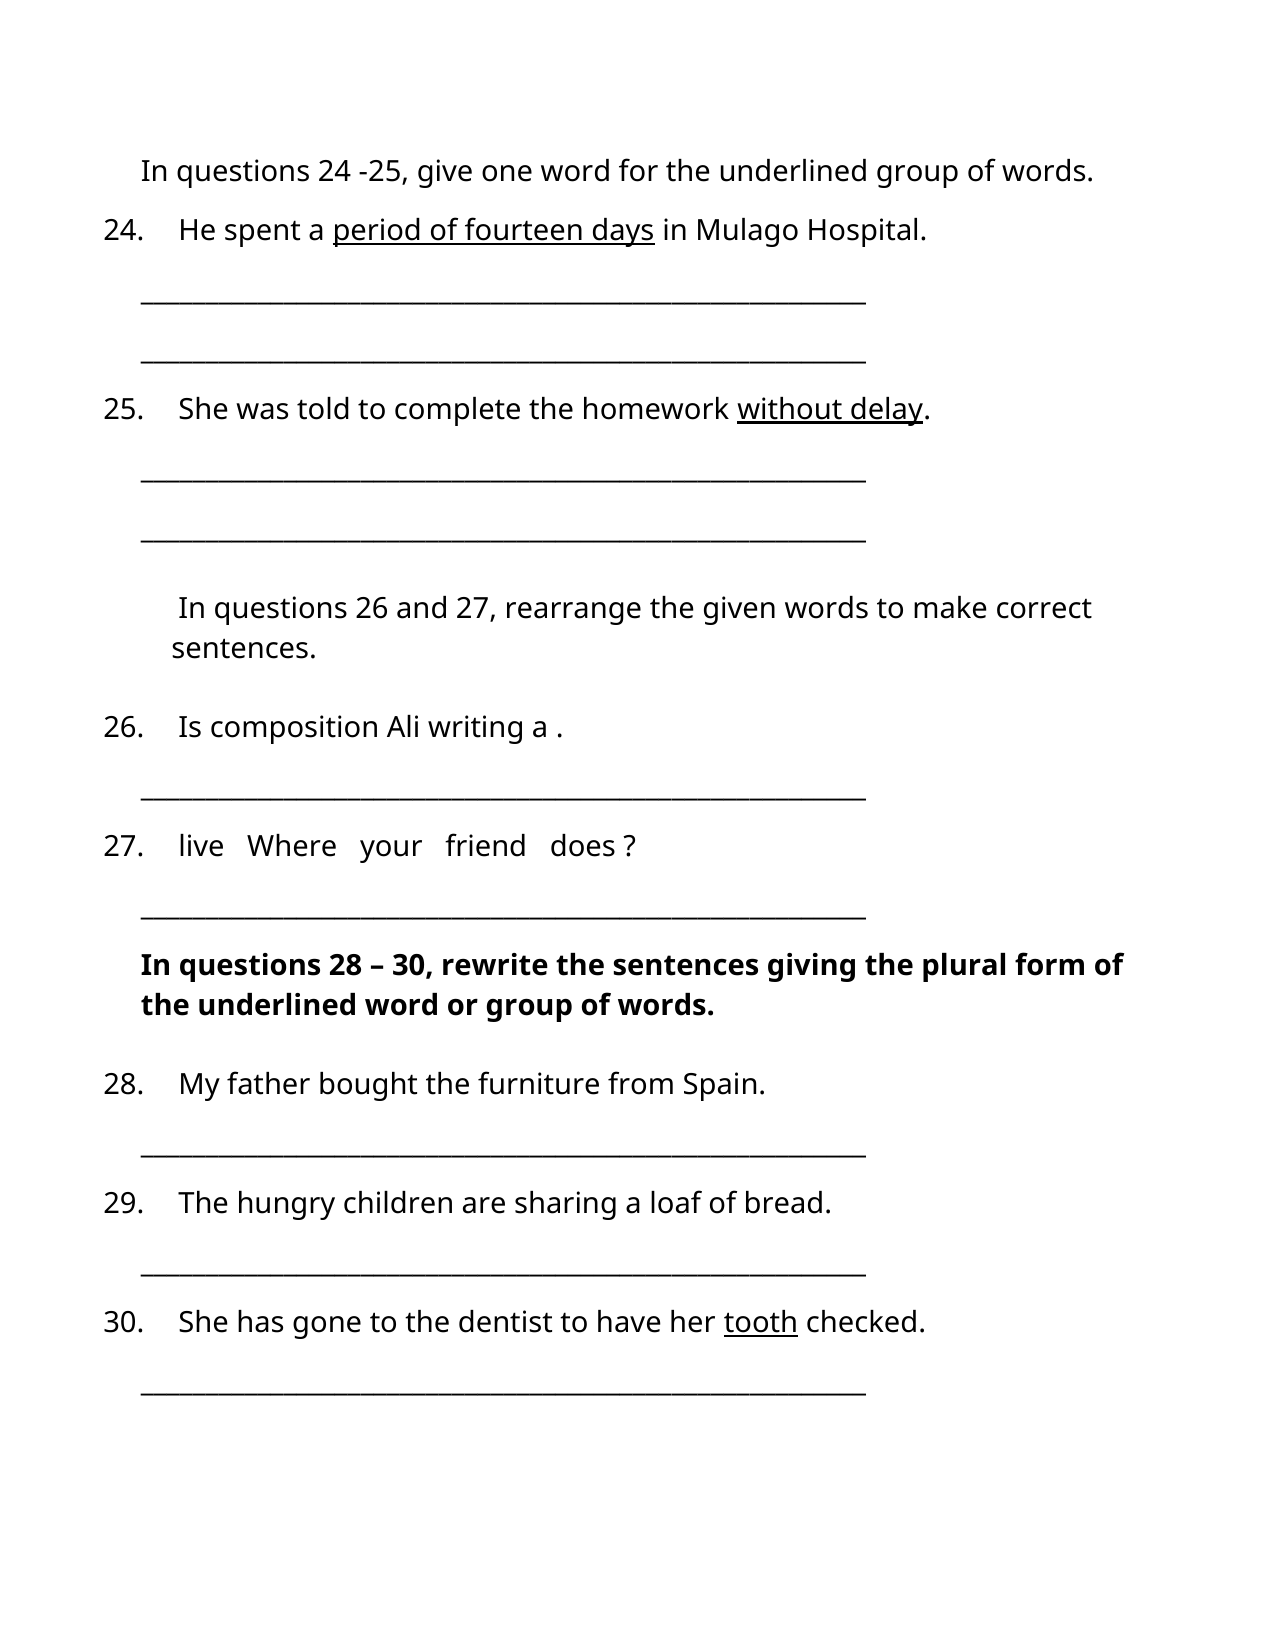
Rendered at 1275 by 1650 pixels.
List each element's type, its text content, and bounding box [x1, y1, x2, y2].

list ________________________________________________________ [141, 1123, 1172, 1162]
list Is composition Ali writing a . [103, 706, 1172, 746]
list ________________________________________________________ [141, 1361, 1172, 1400]
list He spent a period of fourteen days in Mulago Hospital. [103, 209, 1172, 249]
list In questions 28 – 30, rewrite the sentences giving the plural form of the underlined word or group of words. [141, 944, 1172, 1023]
list ________________________________________________________ [141, 447, 1172, 487]
list In questions 24 -25, give one word for the underlined group of words. [141, 150, 1172, 190]
list ________________________________________________________ [141, 766, 1172, 805]
text In questions 26 and 27, rearrange the given words to make correct [103, 587, 1172, 627]
list ________________________________________________________ [141, 507, 1172, 547]
list ________________________________________________________ [141, 1242, 1172, 1281]
list The hungry children are sharing a loaf of bread. [103, 1182, 1172, 1222]
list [141, 269, 1172, 309]
list ________________________________________________________ [141, 885, 1172, 924]
text sentences. [103, 627, 1172, 667]
list ________________________________________________________ [141, 328, 1172, 368]
list She was told to complete the homework without delay. [103, 388, 1172, 428]
list My father bought the furniture from Spain. [103, 1063, 1172, 1103]
list She has gone to the dentist to have her tooth checked. [103, 1301, 1172, 1341]
list live Where your friend does ? [103, 825, 1172, 865]
